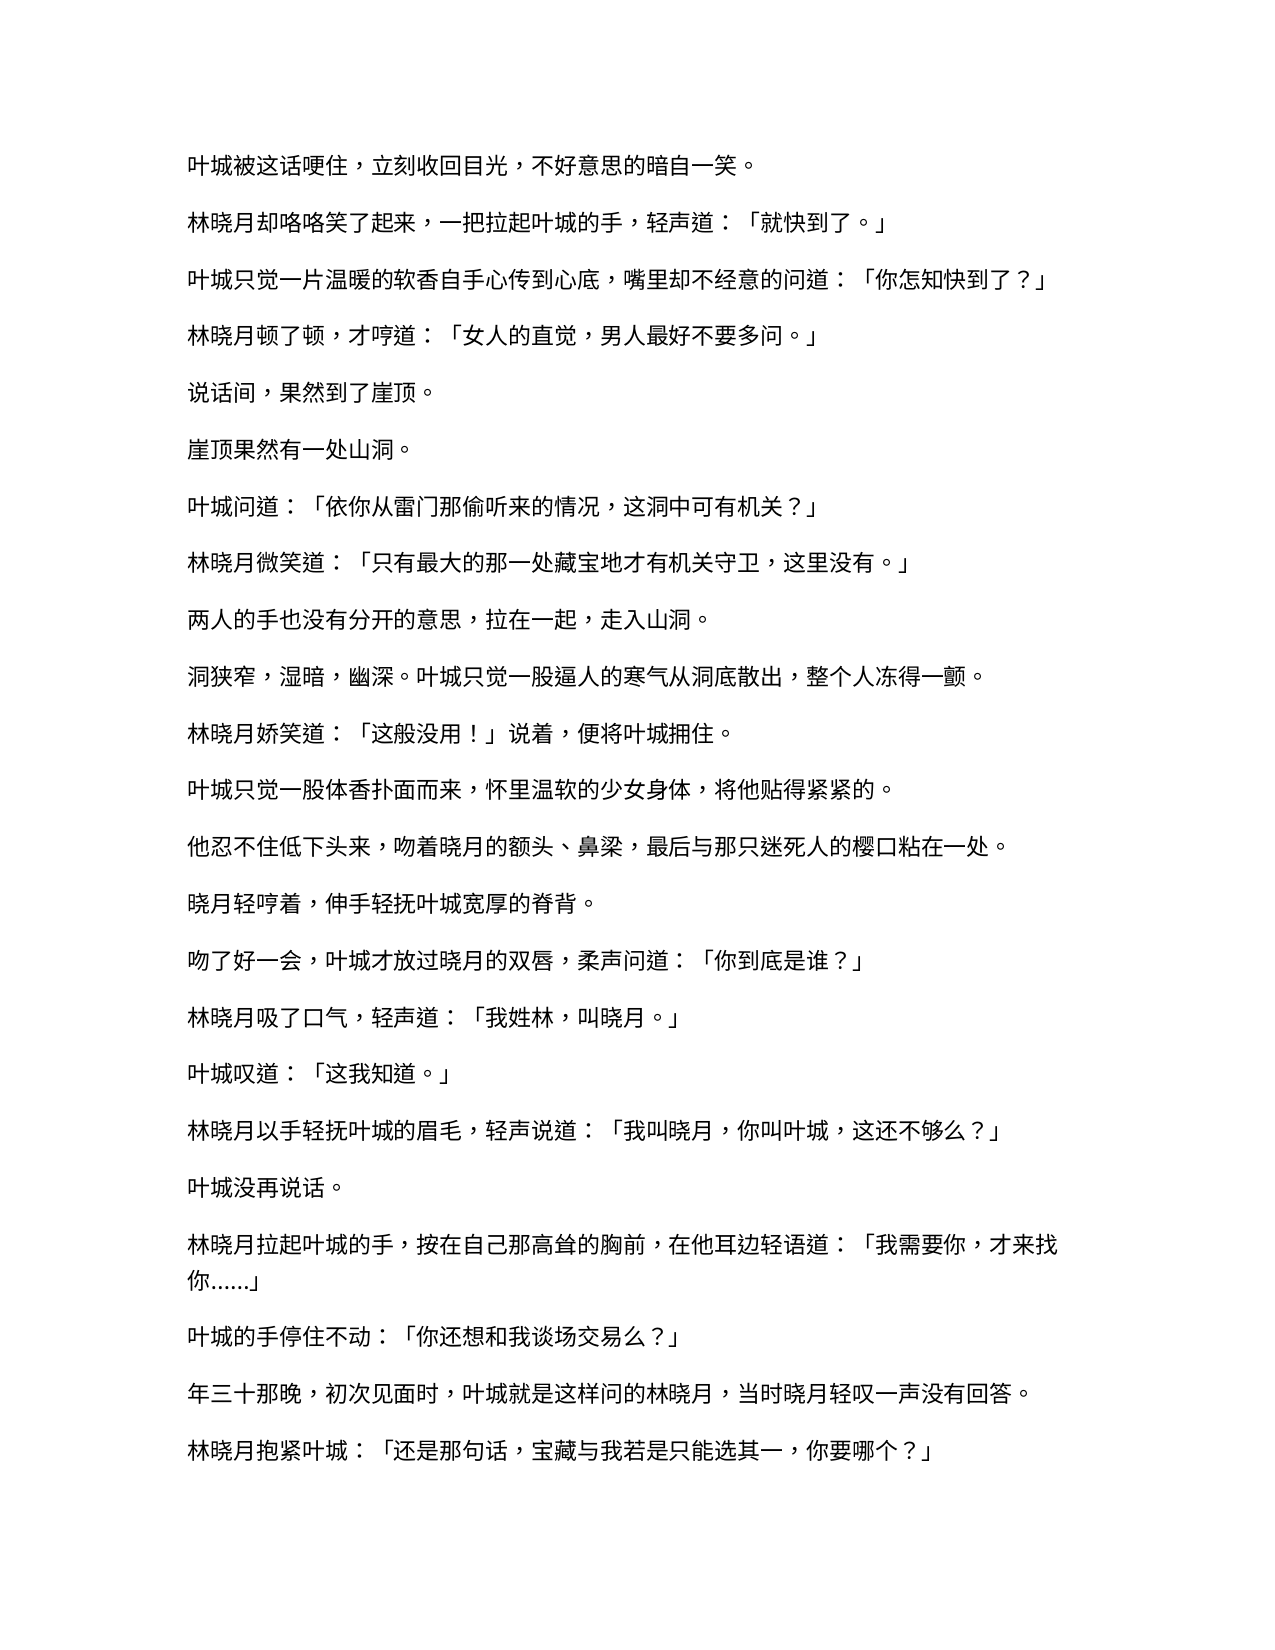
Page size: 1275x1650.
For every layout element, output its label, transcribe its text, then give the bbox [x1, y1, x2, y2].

text 林晓月顿了顿，才哼道：「女人的直觉，男人最好不要多问。」 [187, 320, 1087, 352]
text 他忍不住低下头来，吻着晓月的额头、鼻梁，最后与那只迷死人的樱口粘在一处。 [187, 831, 1087, 862]
text 叶城问道：「依你从雷门那偷听来的情况，这洞中可有机关？」 [187, 491, 1087, 522]
text 林晓月微笑道：「只有最大的那一处藏宝地才有机关守卫，这里没有。」 [187, 547, 1087, 579]
text 叶城只觉一股体香扑面而来，怀里温软的少女身体，将他贴得紧紧的。 [187, 774, 1087, 806]
text 叶城的手停住不动：「你还想和我谈场交易么？」 [187, 1321, 1087, 1353]
text 林晓月却咯咯笑了起来，一把拉起叶城的手，轻声道：「就快到了。」 [187, 207, 1087, 238]
text 林晓月吸了口气，轻声道：「我姓林，叫晓月。」 [187, 1002, 1087, 1033]
text 洞狭窄，湿暗，幽深。叶城只觉一股逼人的寒气从洞底散出，整个人冻得一颤。 [187, 661, 1087, 692]
text 林晓月抱紧叶城：「还是那句话，宝藏与我若是只能选其一，你要哪个？」 [187, 1435, 1087, 1466]
text 说话间，果然到了崖顶。 [187, 377, 1087, 408]
text 叶城被这话哽住，立刻收回目光，不好意思的暗自一笑。 [187, 150, 1087, 181]
text 林晓月拉起叶城的手，按在自己那高耸的胸前，在他耳边轻语道：「我需要你，才来找你……」 [187, 1229, 1087, 1296]
text 崖顶果然有一处山洞。 [187, 434, 1087, 465]
text 叶城没再说话。 [187, 1172, 1087, 1203]
text 晓月轻哼着，伸手轻抚叶城宽厚的脊背。 [187, 888, 1087, 919]
text 林晓月以手轻抚叶城的眉毛，轻声说道：「我叫晓月，你叫叶城，这还不够么？」 [187, 1115, 1087, 1146]
text 吻了好一会，叶城才放过晓月的双唇，柔声问道：「你到底是谁？」 [187, 945, 1087, 976]
text 年三十那晚，初次见面时，叶城就是这样问的林晓月，当时晓月轻叹一声没有回答。 [187, 1378, 1087, 1409]
text 叶城只觉一片温暖的软香自手心传到心底，嘴里却不经意的问道：「你怎知快到了？」 [187, 263, 1087, 295]
text 林晓月娇笑道：「这般没用！」说着，便将叶城拥住。 [187, 718, 1087, 749]
text 两人的手也没有分开的意思，拉在一起，走入山洞。 [187, 604, 1087, 635]
text 叶城叹道：「这我知道。」 [187, 1058, 1087, 1089]
